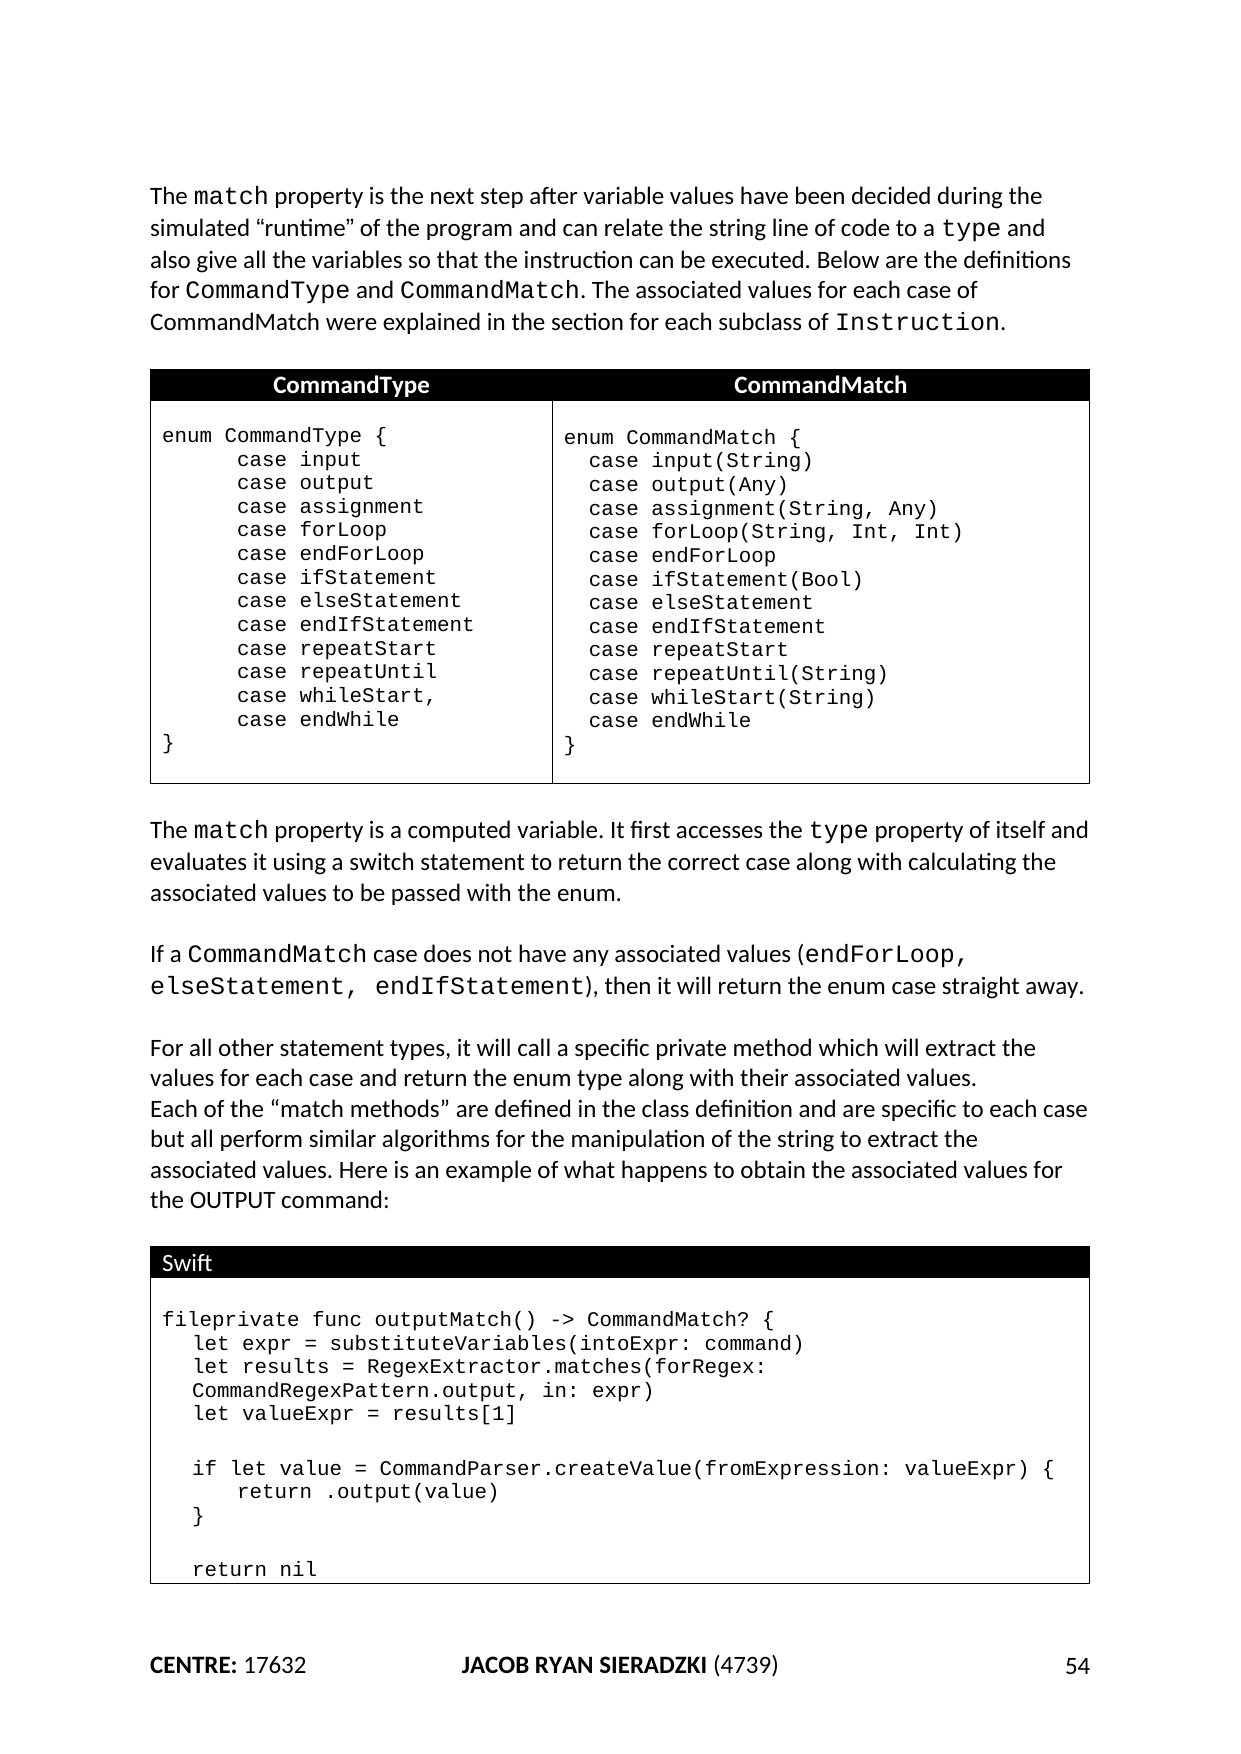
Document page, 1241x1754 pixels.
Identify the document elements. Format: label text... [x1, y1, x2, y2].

text The match property is a computed variable. It first accesses the type property of itself and evaluates it using a switch statement to return the correct case along with calculating the associated values to be passed with the enum. [150, 815, 1090, 907]
text For all other statement types, it will call a specific private method which will extract the values for each case and return the enum type along with their associated values. [150, 1002, 1090, 1093]
table_cell enum CommandType { case input case output case assignment case forLoop case endForLoop case ifStatement case elseStatement case endIfStatement case repeatStart case repeatUntil case whileStart, case endWhile } [151, 401, 552, 783]
table_cell enum CommandMatch { case input(String) case output(Any) case assignment(String, Any) case forLoop(String, Int, Int) case endForLoop case ifStatement(Bool) case elseStatement case endIfStatement case repeatStart case repeatUntil(String) case whileStart(String) case endWhile } [553, 401, 1089, 783]
table_header CommandMatch [553, 370, 1089, 400]
table_header CommandType [151, 370, 552, 400]
table_header Swift [151, 1247, 1089, 1277]
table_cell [151, 1278, 1089, 1583]
text Each of the “match methods” are defined in the class definition and are specific to each case but all perform similar algorithms for the manipulation of the string to extract the associated values. Here is an example of what happens to obtain the associated values for the OUTPUT command: [150, 1093, 1090, 1215]
text If a CommandMatch case does not have any associated values (endForLoop, elseStatement, endIfStatement), then it will return the enum case straight away. [150, 938, 1090, 1002]
text The match property is the next step after variable values have been decided during the simulated “runtime” of the program and can relate the string line of code to a type and also give all the variables so that the instruction can be executed. Below are the definitions for CommandType and CommandMatch. The associated values for each case of CommandMatch were explained in the section for each subclass of Instruction. [150, 181, 1090, 338]
